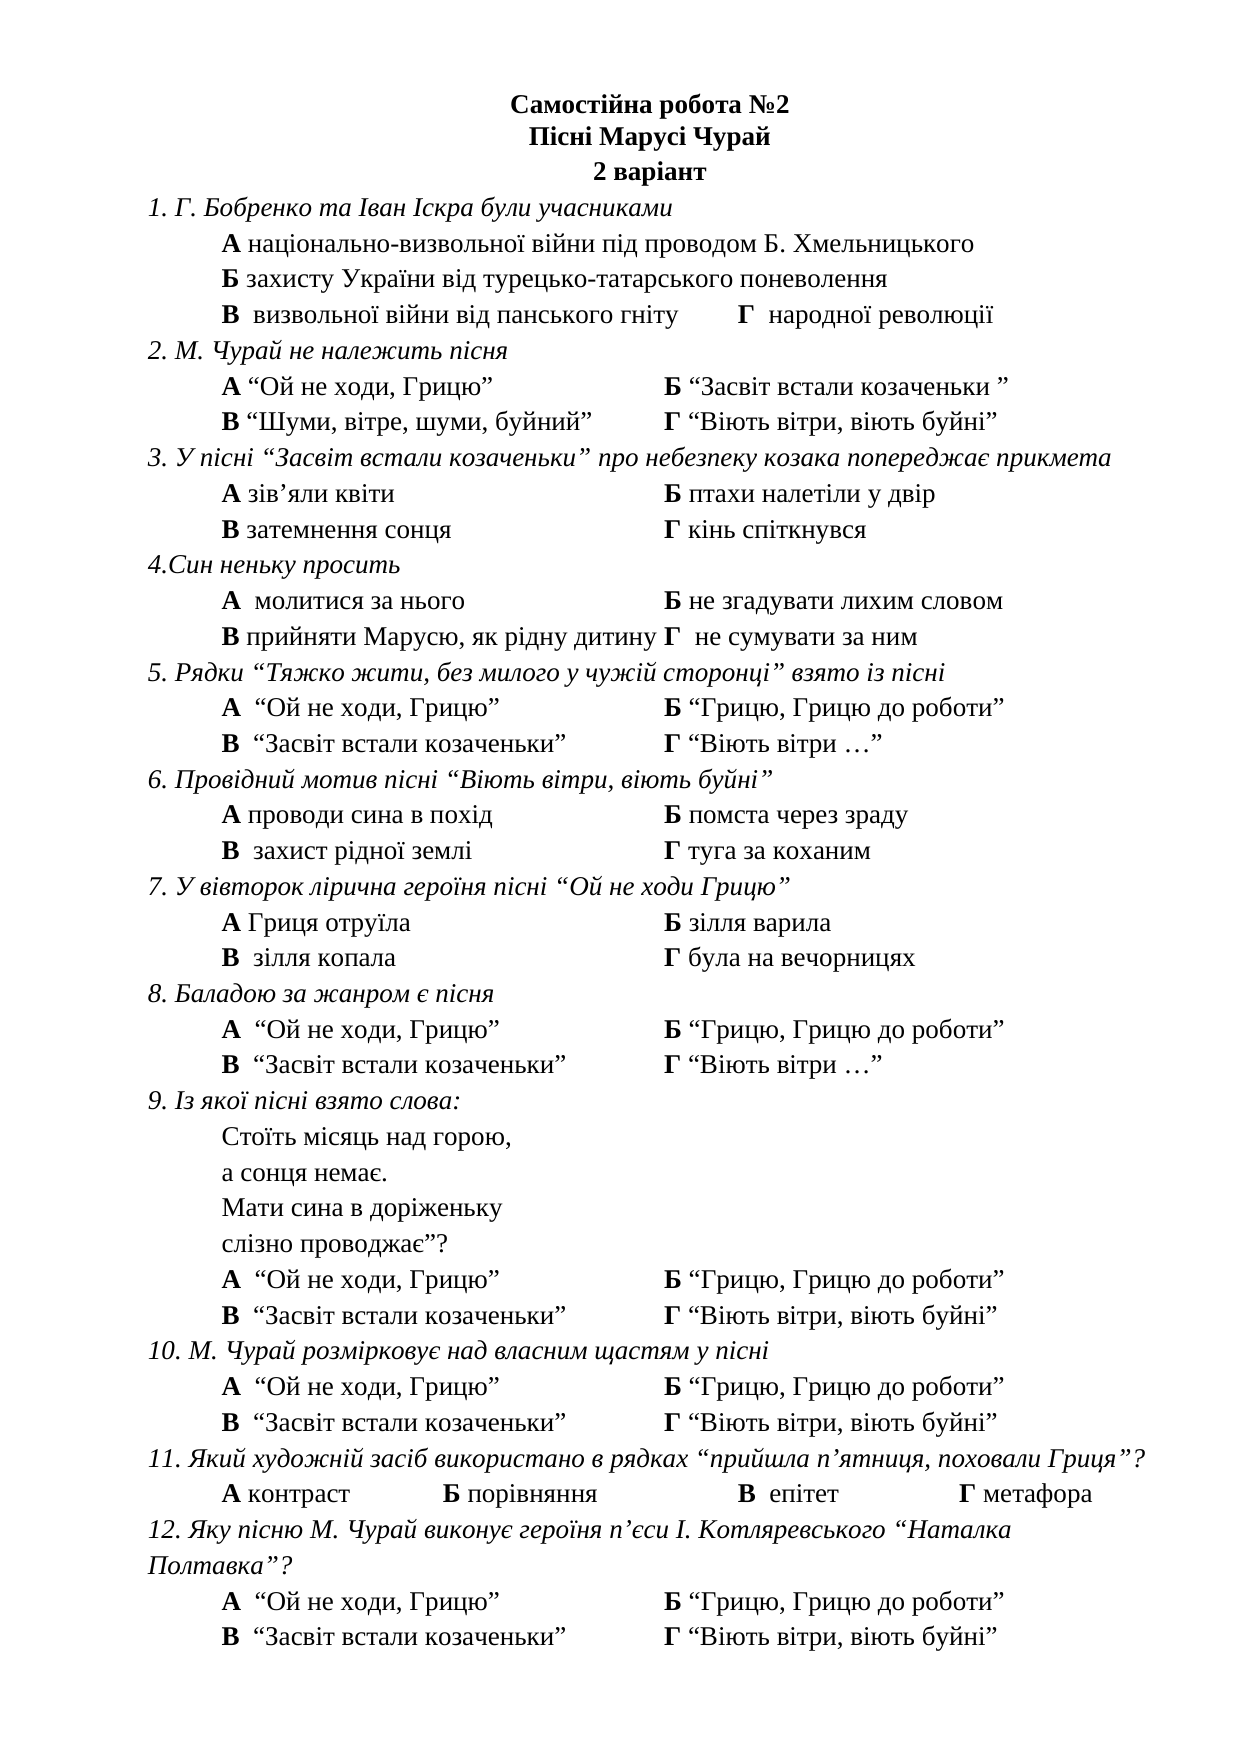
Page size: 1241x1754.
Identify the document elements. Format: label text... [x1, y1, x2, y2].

text А “Ой не ходи, Грицю” Б “Грицю, Грицю до роботи” [148, 1013, 1152, 1044]
text В захист рідної землі Г туга за коханим [148, 834, 1152, 865]
text Пісні Марусі Чурай [148, 120, 1152, 151]
text В “Засвіт встали козаченьки” Г “Віють вітри, віють буйні” [148, 1406, 1152, 1437]
text Мати сина в доріженьку [148, 1192, 1152, 1223]
text А “Ой не ходи, Грицю” Б “Засвіт встали козаченьки ” [148, 370, 1152, 401]
text В “Засвіт встали козаченьки” Г “Віють вітри, віють буйні” [148, 1620, 1152, 1651]
text 3. У пісні “Засвіт встали козаченьки” про небезпеку козака попереджає прикмета [148, 441, 1152, 472]
text А проводи сина в похід Б помста через зраду [148, 798, 1152, 830]
text А “Ой не ходи, Грицю” Б “Грицю, Грицю до роботи” [148, 1263, 1152, 1294]
text 5. Рядки “Тяжко жити, без милого у чужій сторонці” взято із пісні [148, 656, 1152, 687]
text А “Ой не ходи, Грицю” Б “Грицю, Грицю до роботи” [148, 1370, 1152, 1401]
text 7. У вівторок лірична героїня пісні “Ой не ходи Грицю” [148, 870, 1152, 901]
text 8. Баладою за жанром є пісня [148, 977, 1152, 1008]
text В “Шуми, вітре, шуми, буйний” Г “Віють вітри, віють буйні” [148, 406, 1152, 437]
text 2 варіант [148, 155, 1152, 187]
text В прийняти Марусю, як рідну дитину Г не сумувати за ним [148, 620, 1152, 651]
text 9. Із якої пісні взято слова: [148, 1084, 1152, 1116]
text А національно-визвольної війни під проводом Б. Хмельницького [148, 227, 1152, 258]
text Б захисту України від турецько-татарського поневолення [148, 263, 1152, 294]
text А “Ой не ходи, Грицю” Б “Грицю, Грицю до роботи” [148, 691, 1152, 722]
text слізно проводжає”? [148, 1227, 1152, 1258]
text А молитися за нього Б не згадувати лихим словом [148, 584, 1152, 615]
text 4.Син неньку просить [148, 548, 1152, 579]
text 6. Провідний мотив пісні “Віють вітри, віють буйні” [148, 763, 1152, 794]
text Самостійна робота №2 [148, 88, 1152, 120]
text 2. М. Чурай не належить пісня [148, 334, 1152, 365]
text 12. Яку пісню М. Чурай виконує героїня п’єси І. Котляревського “Наталка Полтавка”? [148, 1513, 1152, 1580]
text А Гриця отруїла Б зілля варила [148, 906, 1152, 937]
text А “Ой не ходи, Грицю” Б “Грицю, Грицю до роботи” [148, 1584, 1152, 1616]
text 10. М. Чурай розмірковує над власним щастям у пісні [148, 1334, 1152, 1366]
text В “Засвіт встали козаченьки” Г “Віють вітри, віють буйні” [148, 1299, 1152, 1330]
text В “Засвіт встали козаченьки” Г “Віють вітри …” [148, 1049, 1152, 1080]
text 11. Який художній засіб використано в рядках “прийшла п’ятниця, поховали Гриця”? [148, 1442, 1152, 1473]
text В “Засвіт встали козаченьки” Г “Віють вітри …” [148, 727, 1152, 758]
text В затемнення сонця Г кінь спіткнувся [148, 513, 1152, 544]
text Стоїть місяць над горою, [148, 1120, 1152, 1151]
text А зів’яли квіти Б птахи налетіли у двір [148, 477, 1152, 508]
text В визвольної війни від панського гніту Г народної революції [148, 298, 1152, 329]
text а сонця немає. [148, 1156, 1152, 1187]
text 1. Г. Бобренко та Іван Іскра були учасниками [148, 191, 1152, 222]
text А контраст Б порівняння В епітет Г метафора [148, 1477, 1152, 1508]
text В зілля копала Г була на вечорницях [148, 941, 1152, 973]
